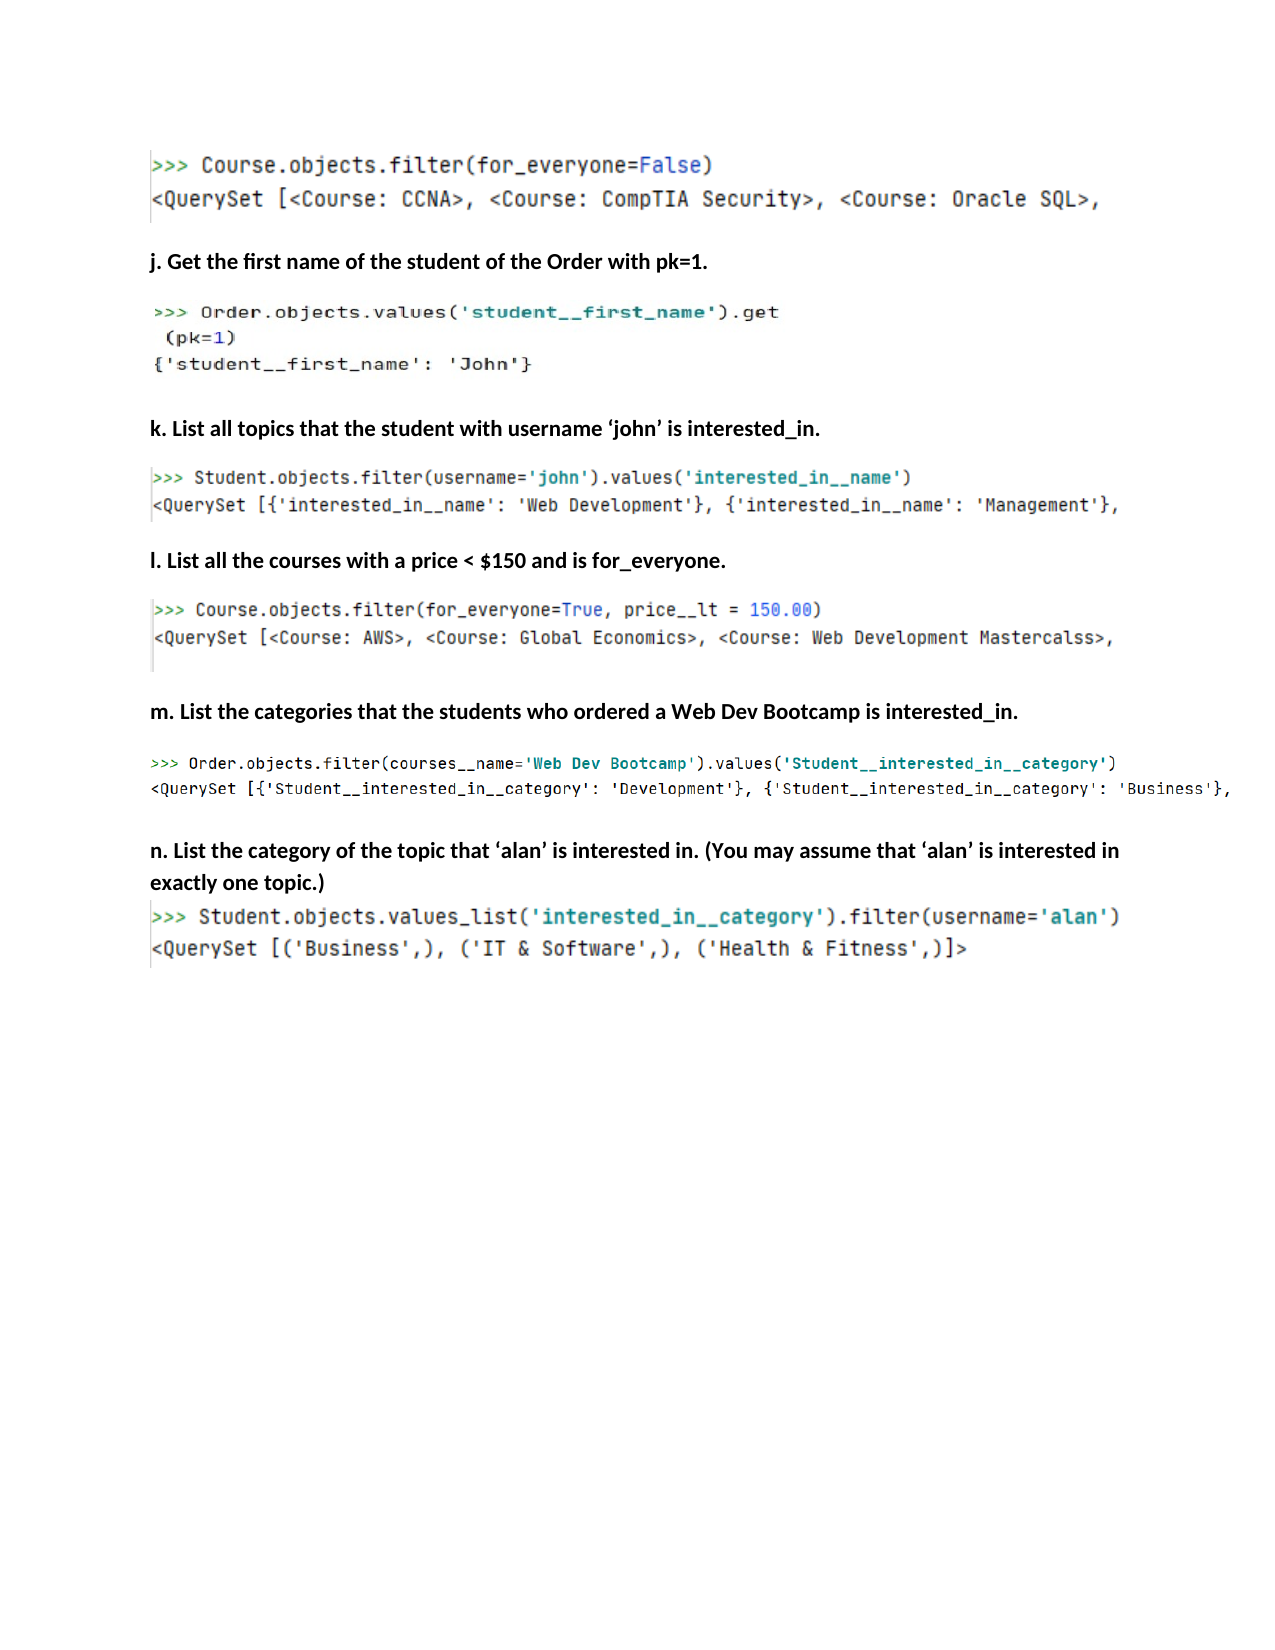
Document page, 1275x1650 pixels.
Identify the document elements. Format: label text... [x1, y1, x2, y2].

picture [150, 599, 1125, 672]
picture [150, 749, 1240, 812]
text j. Get the first name of the student of the Order with pk=1. [150, 247, 1125, 275]
picture [150, 300, 787, 390]
text l. List all the courses with a price < $150 and is for_everyone. [150, 547, 1125, 575]
text m. List the categories that the students who ordered a Web Dev Bootcamp is interested_in. [150, 697, 1125, 725]
picture [150, 467, 1125, 522]
text k. List all topics that the student with username ‘john’ is interested_in. [150, 414, 1125, 442]
picture [150, 150, 1104, 223]
picture [150, 900, 1125, 968]
text n. List the category of the topic that ‘alan’ is interested in. (You may assume that ‘alan’ is interested in exactly one topic.) [150, 836, 1125, 900]
